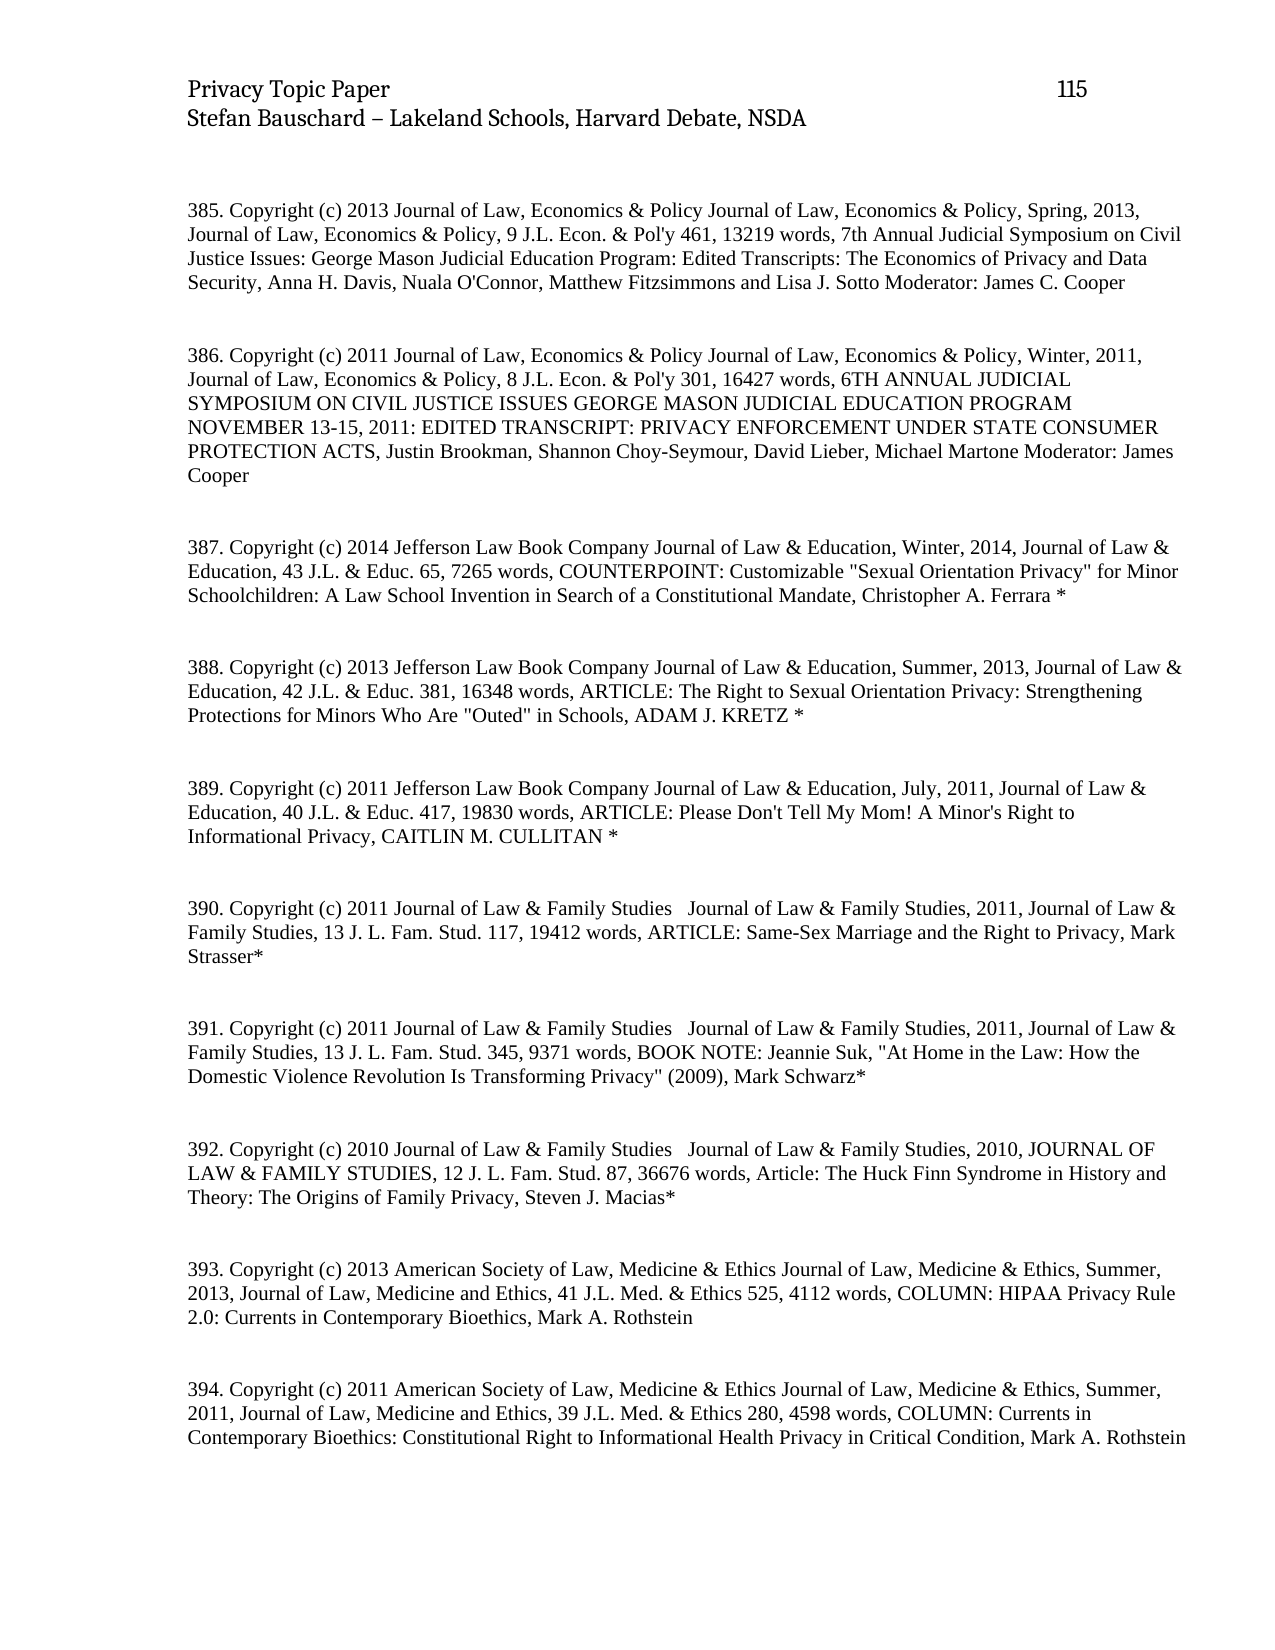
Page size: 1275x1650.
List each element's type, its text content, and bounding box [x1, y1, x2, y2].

text 394. Copyright (c) 2011 American Society of Law, Medicine & Ethics Journal of Law, Medicine & Ethics, Summer, 2011, Journal of Law, Medicine and Ethics, 39 J.L. Med. & Ethics 280, 4598 words, COLUMN: Currents in Contemporary Bioethics: Constitutional Right to Informational Health Privacy in Critical Condition, Mark A. Rothstein [187, 1377, 1192, 1449]
text 387. Copyright (c) 2014 Jefferson Law Book Company Journal of Law & Education, Winter, 2014, Journal of Law & Education, 43 J.L. & Educ. 65, 7265 words, COUNTERPOINT: Customizable "Sexual Orientation Privacy" for Minor Schoolchildren: A Law School Invention in Search of a Constitutional Mandate, Christopher A. Ferrara * [187, 535, 1192, 607]
text 391. Copyright (c) 2011 Journal of Law & Family Studies Journal of Law & Family Studies, 2011, Journal of Law & Family Studies, 13 J. L. Fam. Stud. 345, 9371 words, BOOK NOTE: Jeannie Suk, "At Home in the Law: How the Domestic Violence Revolution Is Transforming Privacy" (2009), Mark Schwarz* [187, 1016, 1192, 1088]
text 393. Copyright (c) 2013 American Society of Law, Medicine & Ethics Journal of Law, Medicine & Ethics, Summer, 2013, Journal of Law, Medicine and Ethics, 41 J.L. Med. & Ethics 525, 4112 words, COLUMN: HIPAA Privacy Rule 2.0: Currents in Contemporary Bioethics, Mark A. Rothstein [187, 1257, 1192, 1329]
text 389. Copyright (c) 2011 Jefferson Law Book Company Journal of Law & Education, July, 2011, Journal of Law & Education, 40 J.L. & Educ. 417, 19830 words, ARTICLE: Please Don't Tell My Mom! A Minor's Right to Informational Privacy, CAITLIN M. CULLITAN * [187, 776, 1192, 848]
text 388. Copyright (c) 2013 Jefferson Law Book Company Journal of Law & Education, Summer, 2013, Journal of Law & Education, 42 J.L. & Educ. 381, 16348 words, ARTICLE: The Right to Sexual Orientation Privacy: Strengthening Protections for Minors Who Are "Outed" in Schools, ADAM J. KRETZ * [187, 655, 1192, 727]
text 385. Copyright (c) 2013 Journal of Law, Economics & Policy Journal of Law, Economics & Policy, Spring, 2013, Journal of Law, Economics & Policy, 9 J.L. Econ. & Pol'y 461, 13219 words, 7th Annual Judicial Symposium on Civil Justice Issues: George Mason Judicial Education Program: Edited Transcripts: The Economics of Privacy and Data Security, Anna H. Davis, Nuala O'Connor, Matthew Fitzsimmons and Lisa J. Sotto Moderator: James C. Cooper [187, 198, 1192, 294]
text 386. Copyright (c) 2011 Journal of Law, Economics & Policy Journal of Law, Economics & Policy, Winter, 2011, Journal of Law, Economics & Policy, 8 J.L. Econ. & Pol'y 301, 16427 words, 6TH ANNUAL JUDICIAL SYMPOSIUM ON CIVIL JUSTICE ISSUES GEORGE MASON JUDICIAL EDUCATION PROGRAM NOVEMBER 13-15, 2011: EDITED TRANSCRIPT: PRIVACY ENFORCEMENT UNDER STATE CONSUMER PROTECTION ACTS, Justin Brookman, Shannon Choy-Seymour, David Lieber, Michael Martone Moderator: James Cooper [187, 342, 1192, 487]
text 392. Copyright (c) 2010 Journal of Law & Family Studies Journal of Law & Family Studies, 2010, JOURNAL OF LAW & FAMILY STUDIES, 12 J. L. Fam. Stud. 87, 36676 words, Article: The Huck Finn Syndrome in History and Theory: The Origins of Family Privacy, Steven J. Macias* [187, 1137, 1192, 1209]
text 390. Copyright (c) 2011 Journal of Law & Family Studies Journal of Law & Family Studies, 2011, Journal of Law & Family Studies, 13 J. L. Fam. Stud. 117, 19412 words, ARTICLE: Same-Sex Marriage and the Right to Privacy, Mark Strasser* [187, 896, 1192, 968]
